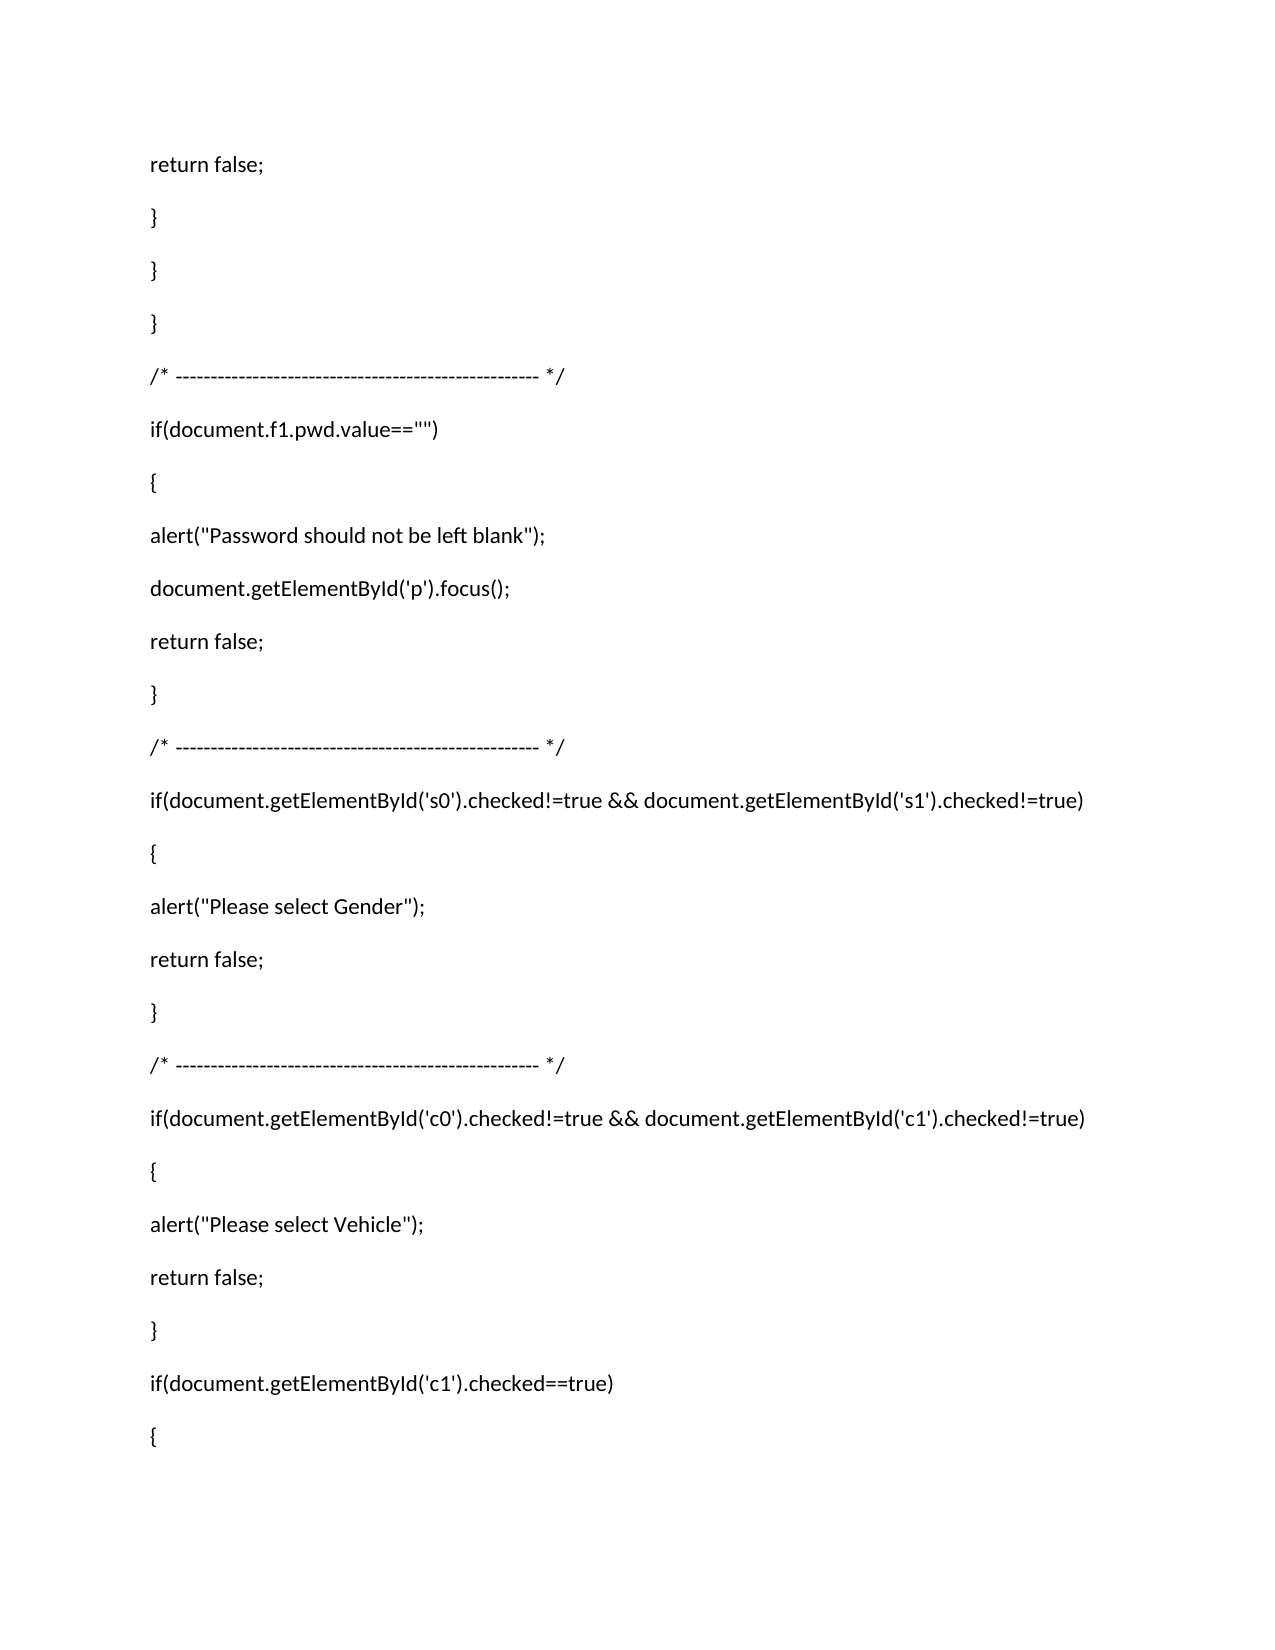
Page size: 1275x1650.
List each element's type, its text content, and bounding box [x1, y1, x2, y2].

text alert("Please select Vehicle"); [150, 1210, 1125, 1238]
text return false; [150, 1263, 1125, 1291]
text } [150, 309, 1125, 337]
text /* ---------------------------------------------------- */ [150, 733, 1125, 761]
text { [150, 1157, 1125, 1185]
text if(document.f1.pwd.value=="") [150, 415, 1125, 443]
text { [150, 1422, 1125, 1451]
text { [150, 468, 1125, 496]
text document.getElementById('p').focus(); [150, 574, 1125, 602]
text alert("Please select Gender"); [150, 892, 1125, 920]
text /* ---------------------------------------------------- */ [150, 362, 1125, 390]
text } [150, 998, 1125, 1026]
text if(document.getElementById('s0').checked!=true && document.getElementById('s1').checked!=true) [150, 786, 1125, 814]
text } [150, 1316, 1125, 1344]
text return false; [150, 150, 1125, 178]
text } [150, 203, 1125, 231]
text return false; [150, 945, 1125, 973]
text alert("Password should not be left blank"); [150, 521, 1125, 549]
text if(document.getElementById('c0').checked!=true && document.getElementById('c1').checked!=true) [150, 1104, 1125, 1132]
text } [150, 680, 1125, 708]
text /* ---------------------------------------------------- */ [150, 1051, 1125, 1079]
text } [150, 256, 1125, 284]
text return false; [150, 627, 1125, 655]
text if(document.getElementById('c1').checked==true) [150, 1369, 1125, 1397]
text { [150, 839, 1125, 867]
